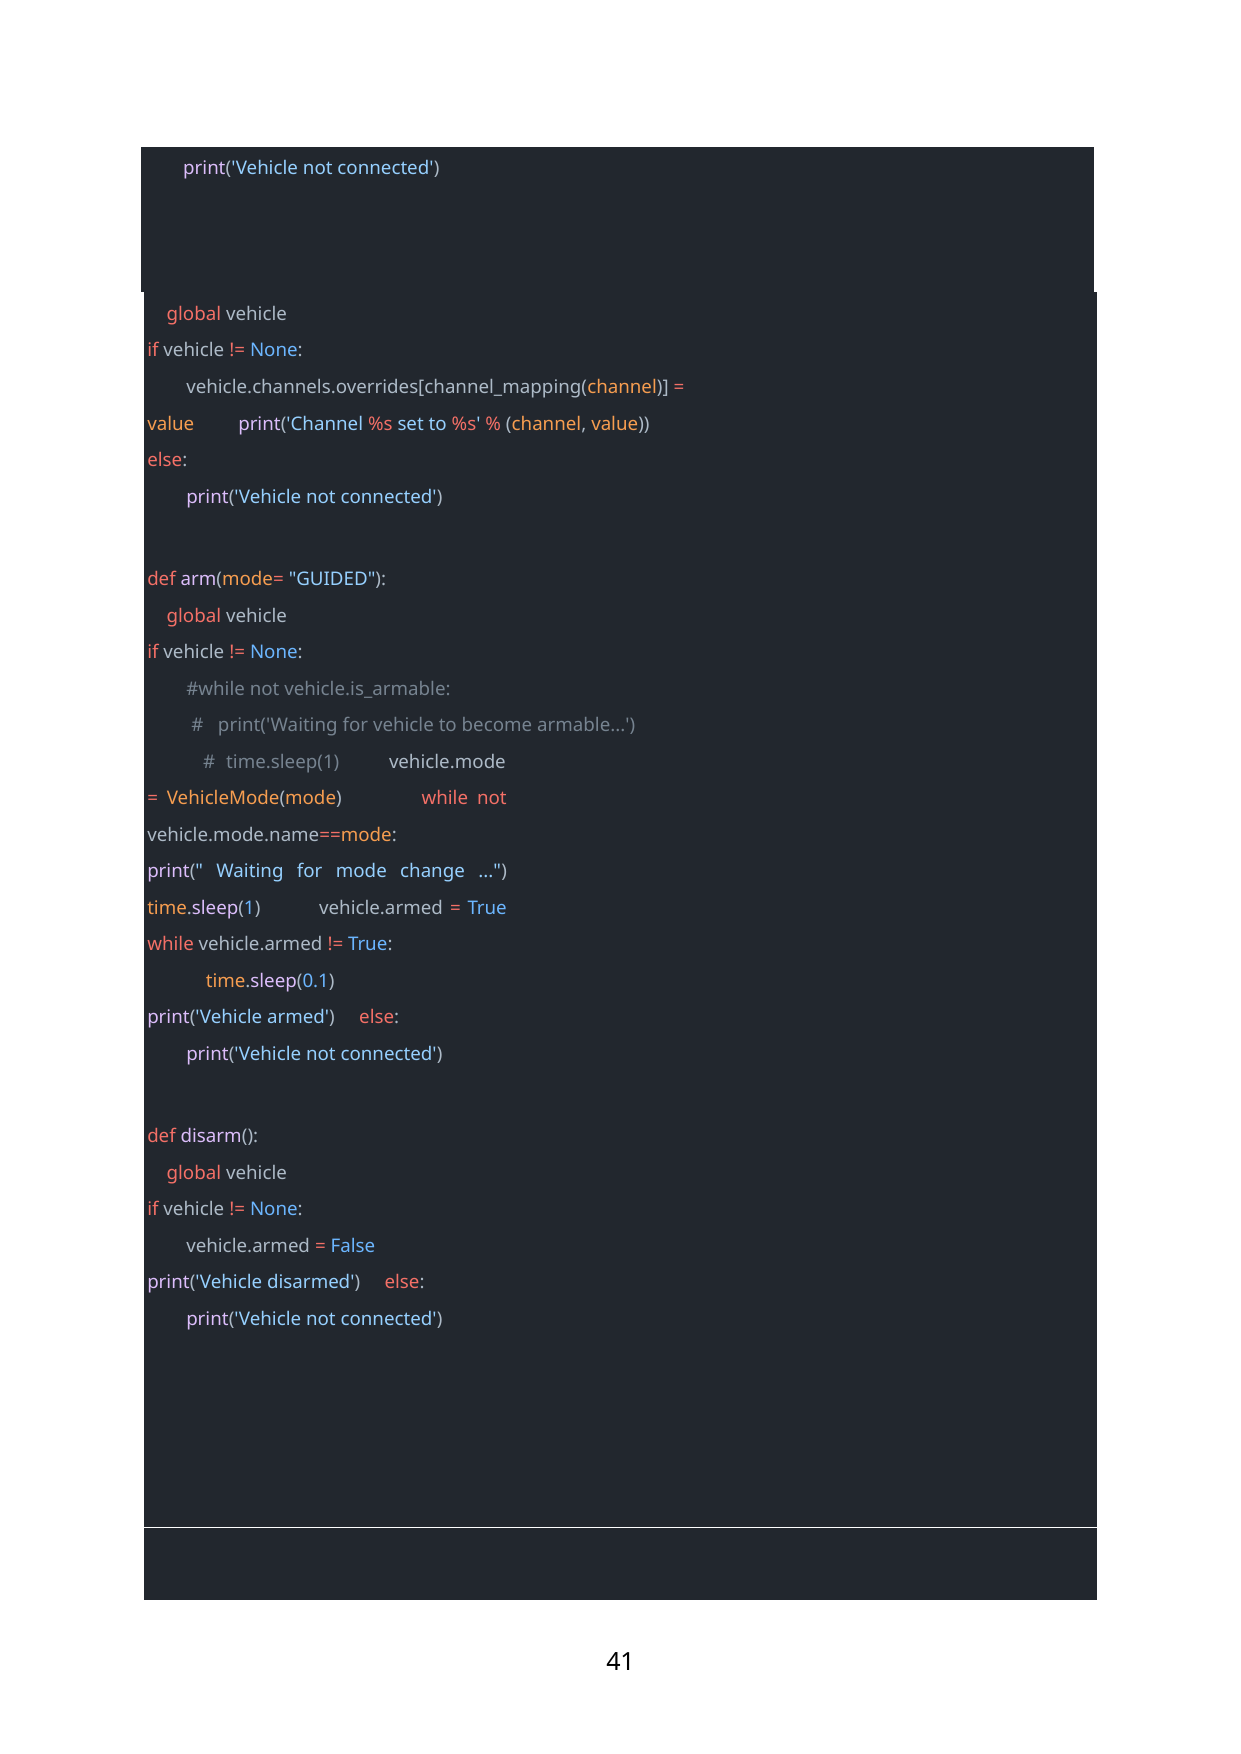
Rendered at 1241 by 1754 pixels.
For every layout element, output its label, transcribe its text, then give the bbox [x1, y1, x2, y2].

table_header global vehicle if vehicle != None: vehicle.channels.overrides[channel_mapping(channel)] = value print('Channel %s set to %s' % (channel, value)) else: print('Vehicle not connected') def arm(mode= "GUIDED"): global vehicle if vehicle != None: #while not vehicle.is_armable: # print('Waiting for vehicle to become armable...') # time.sleep(1) vehicle.mode = VehicleMode(mode) while not vehicle.mode.name==mode: print(" Waiting for mode change ...") time.sleep(1) vehicle.armed = True while vehicle.armed != True: time.sleep(0.1) print('Vehicle armed') else: print('Vehicle not connected') def disarm(): global vehicle if vehicle != None: vehicle.armed = False print('Vehicle disarmed') else: print('Vehicle not connected') [144, 292, 1097, 1455]
